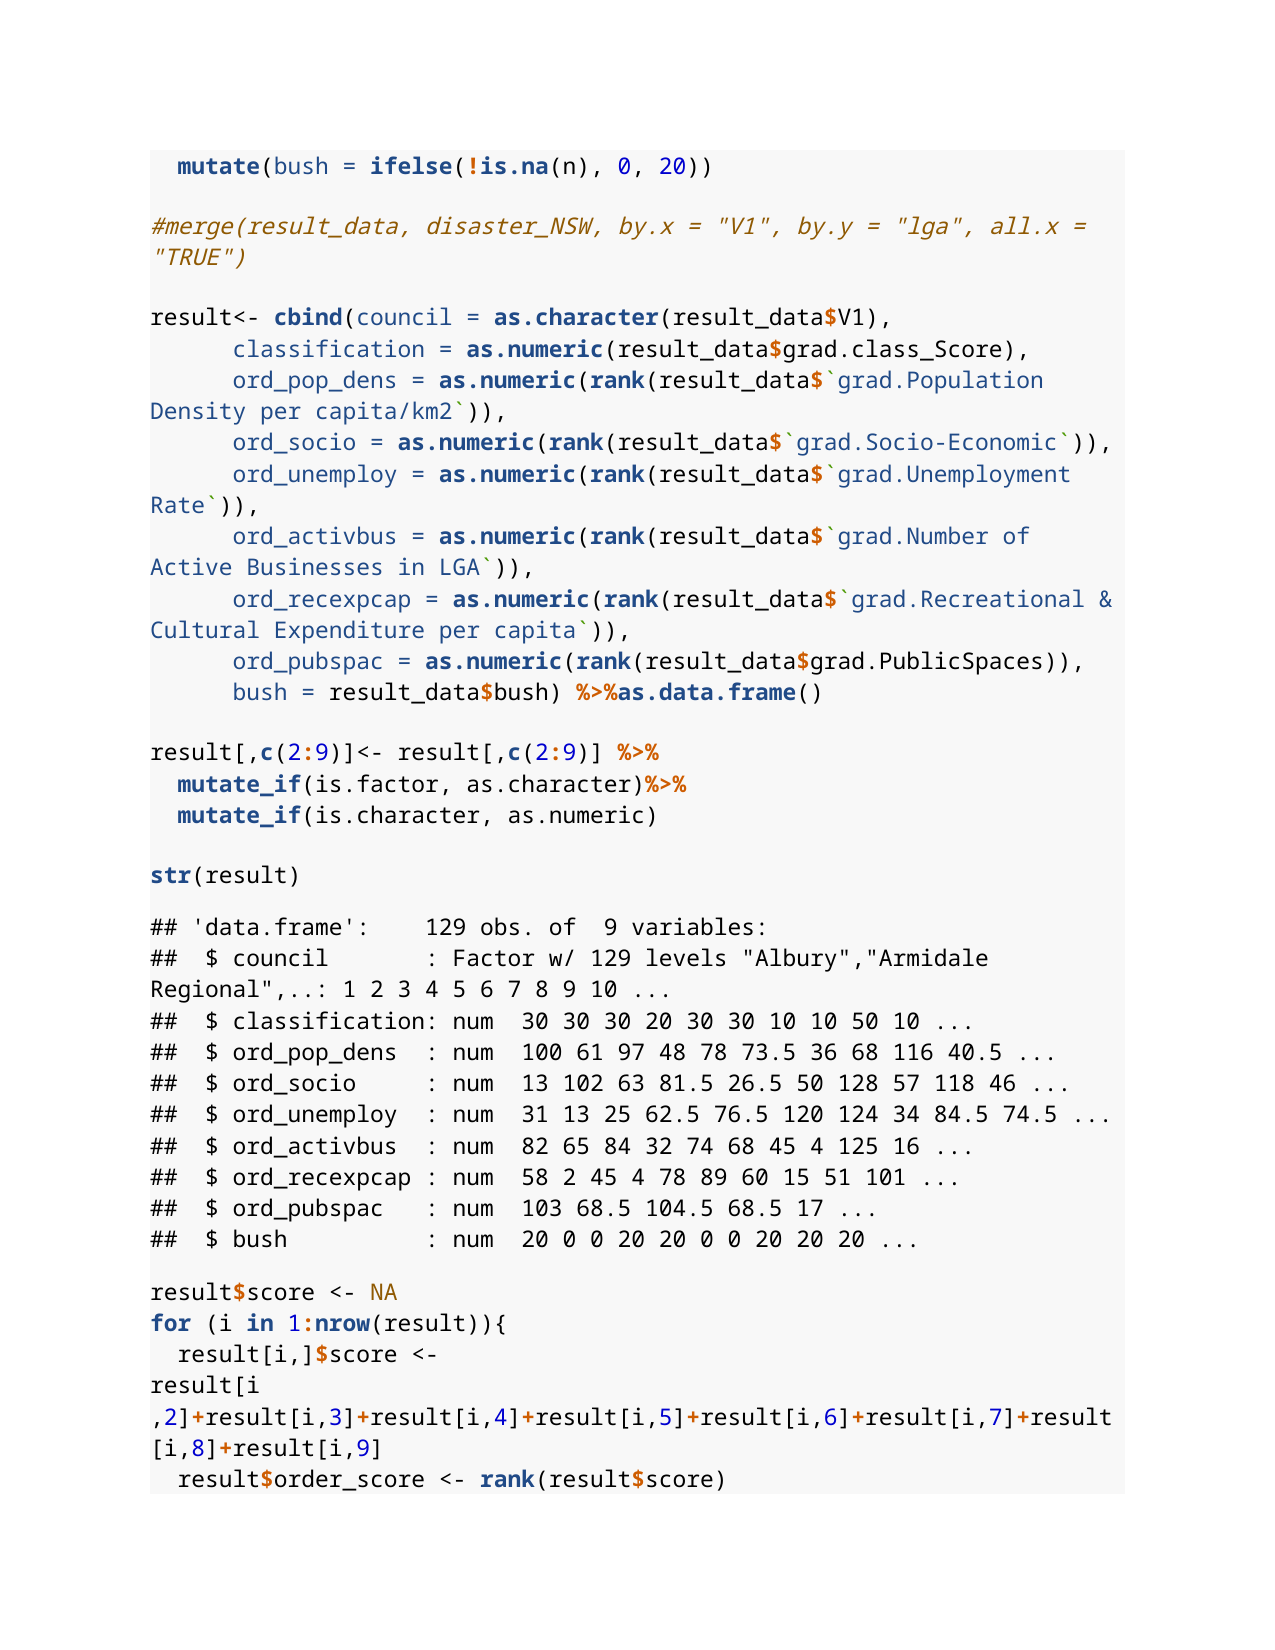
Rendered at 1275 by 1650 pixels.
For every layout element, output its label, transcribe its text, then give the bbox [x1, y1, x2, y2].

text ## 'data.frame': 129 obs. of 9 variables: ## $ council : Factor w/ 129 levels "Albury","Armidale Regional",..: 1 2 3 4 5 6 7 8 9 10 ... ## $ classification: num 30 30 30 20 30 30 10 10 50 10 ... ## $ ord_pop_dens : num 100 61 97 48 78 73.5 36 68 116 40.5 ... ## $ ord_socio : num 13 102 63 81.5 26.5 50 128 57 118 46 ... ## $ ord_unemploy : num 31 13 25 62.5 76.5 120 124 34 84.5 74.5 ... ## $ ord_activbus : num 82 65 84 32 74 68 45 4 125 16 ... ## $ ord_recexpcap : num 58 2 45 4 78 89 60 15 51 101 ... ## $ ord_pubspac : num 103 68.5 104.5 68.5 17 ... ## $ bush : num 20 0 0 20 20 0 0 20 20 20 ... [150, 911, 1125, 1254]
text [150, 150, 1125, 890]
